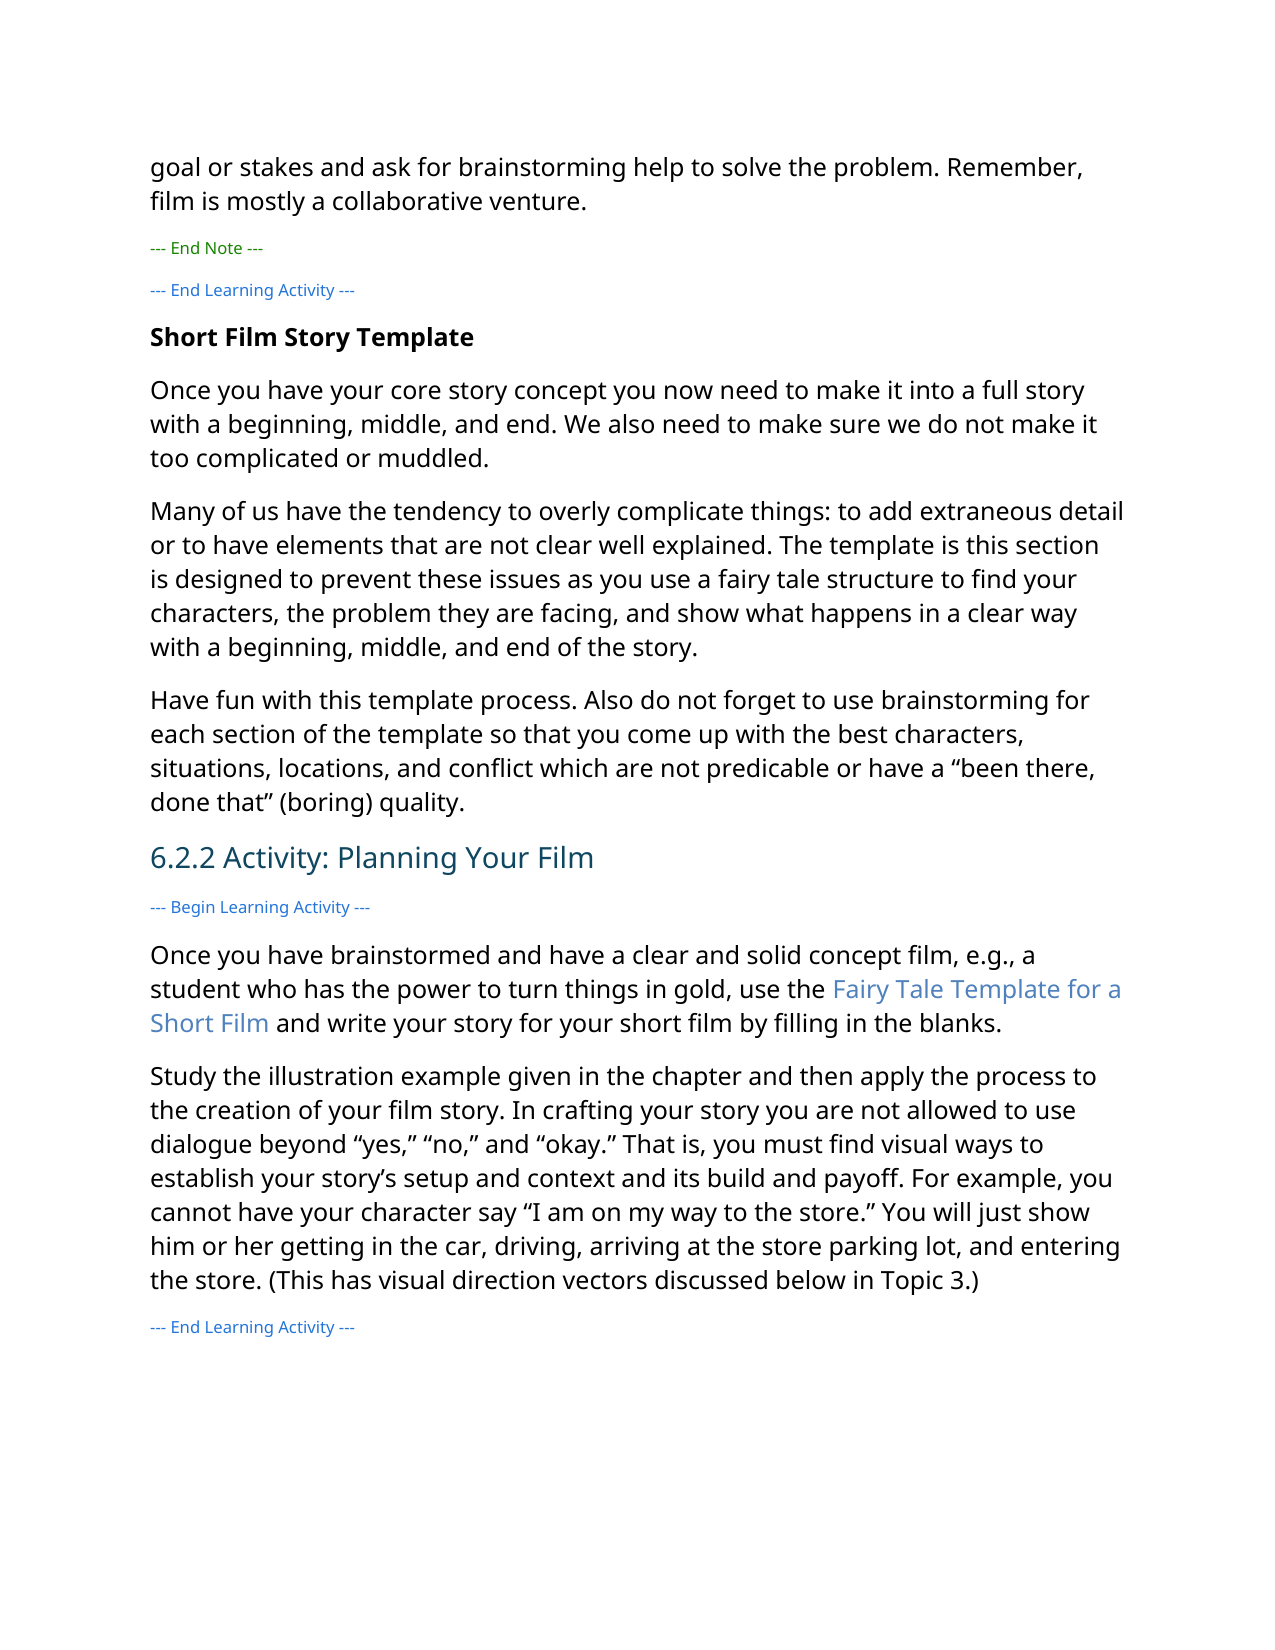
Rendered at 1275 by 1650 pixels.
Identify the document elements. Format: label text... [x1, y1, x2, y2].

text --- Begin Learning Activity --- [150, 896, 1125, 919]
text Once you have brainstormed and have a clear and solid concept film, e.g., a student who has the power to turn things in gold, use the Fairy Tale Template for a Short Film and write your story for your short film by filling in the blanks. [150, 937, 1125, 1040]
text --- End Learning Activity --- [150, 278, 1125, 301]
text --- End Learning Activity --- [150, 1316, 1125, 1338]
text Study the illustration example given in the chapter and then apply the process to the creation of your film story. In crafting your story you are not allowed to use dialogue beyond “yes,” “no,” and “okay.” That is, you must find visual ways to establish your story’s setup and context and its build and payoff. For example, you cannot have your character say “I am on my way to the store.” You will just show him or her getting in the car, driving, arriving at the store parking lot, and entering the store. (This has visual direction vectors discussed below in Topic 3.) [150, 1058, 1125, 1297]
text Once you have your core story concept you now need to make it into a full story with a beginning, middle, and end. We also need to make sure we do not make it too complicated or muddled. [150, 373, 1125, 475]
text Short Film Story Template [150, 320, 1125, 354]
text Have fun with this template process. Also do not forget to use brainstorming for each section of the template so that you come up with the best characters, situations, locations, and conflict which are not predicable or have a “been there, done that” (boring) quality. [150, 683, 1125, 819]
text --- End Note --- [150, 237, 1125, 259]
text Many of us have the tendency to overly complicate things: to add extraneous detail or to have elements that are not clear well explained. The template is this section is designed to prevent these issues as you use a fairy tale structure to find your characters, the problem they are facing, and show what happens in a clear way with a beginning, middle, and end of the story. [150, 493, 1125, 664]
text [150, 150, 1125, 218]
subtitle 6.2.2 Activity: Planning Your Film [150, 838, 1125, 877]
